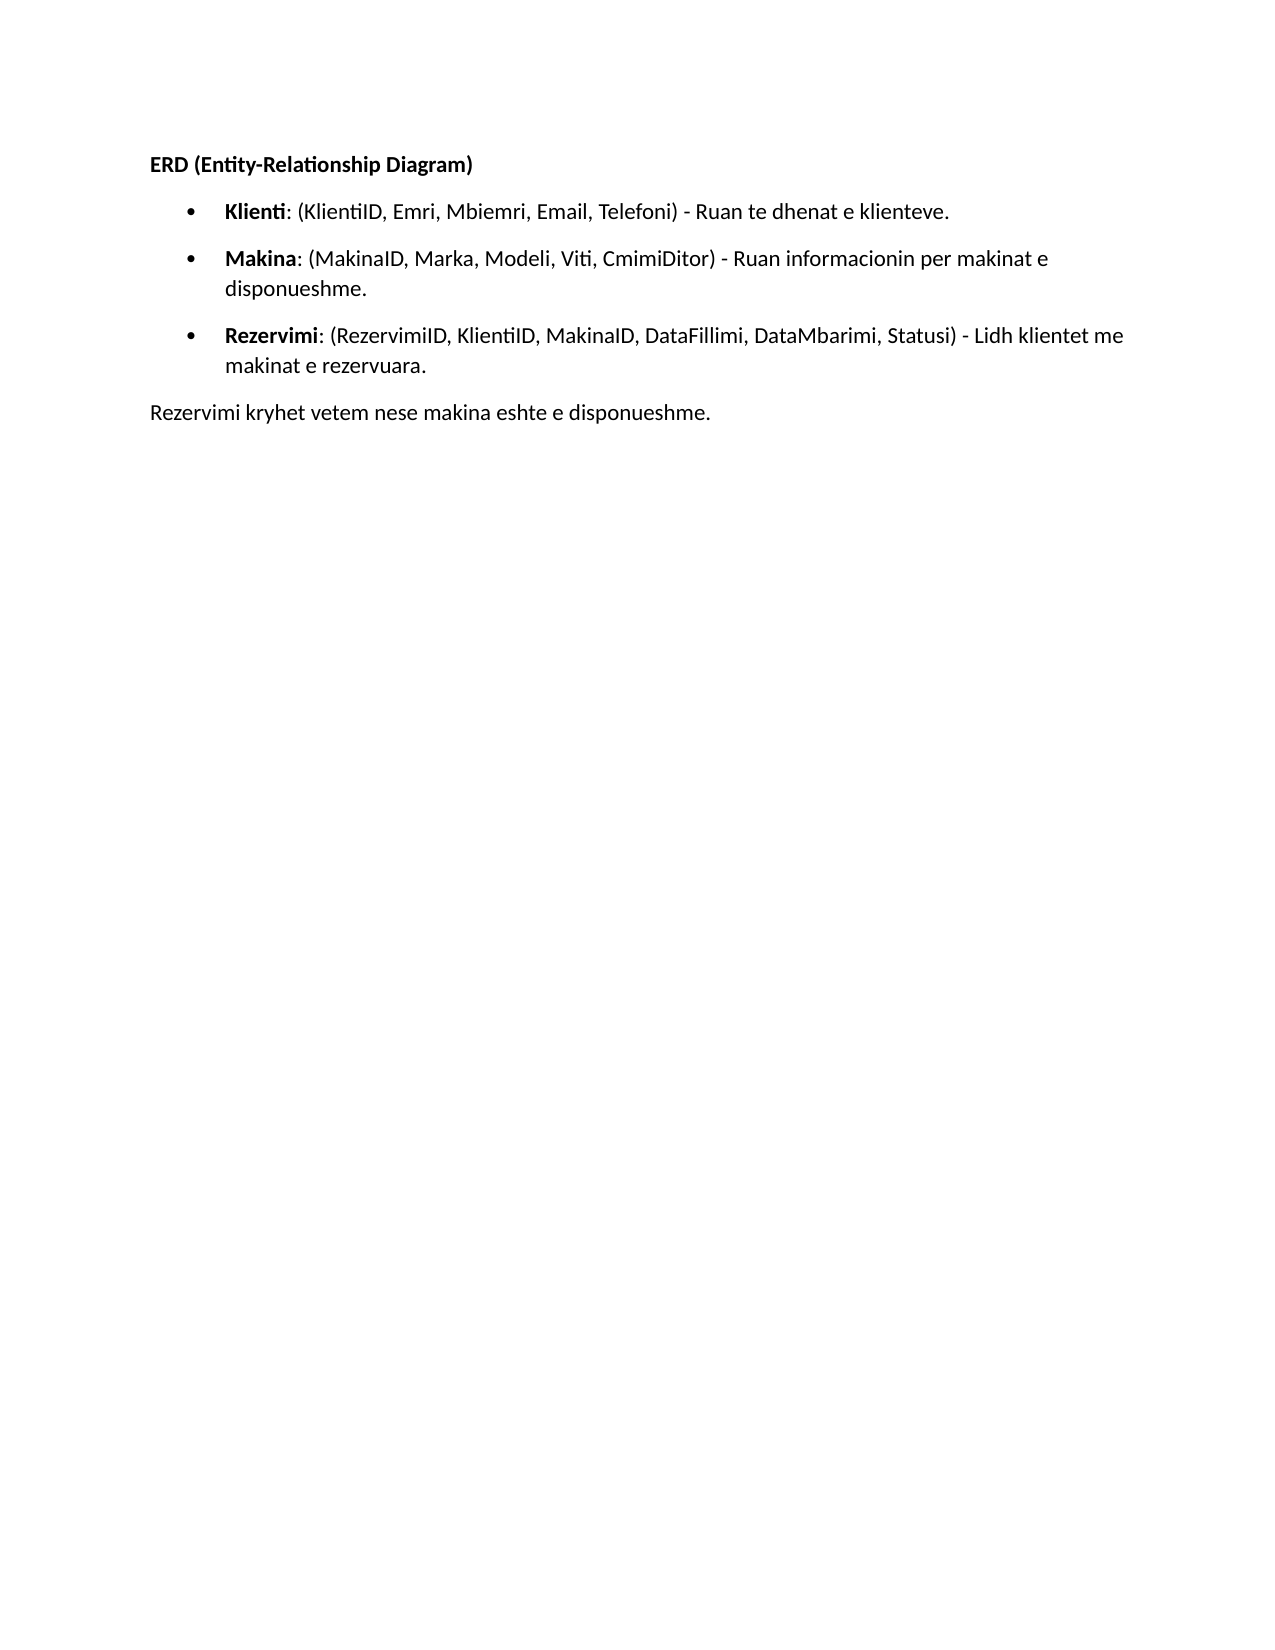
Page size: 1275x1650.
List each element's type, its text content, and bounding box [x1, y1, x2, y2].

text ERD (Entity-Relationship Diagram) [150, 150, 1125, 178]
list Makina: (MakinaID, Marka, Modeli, Viti, CmimiDitor) - Ruan informacionin per makinat e disponueshme. [187, 244, 1125, 302]
list Rezervimi: (RezervimiID, KlientiID, MakinaID, DataFillimi, DataMbarimi, Statusi) - Lidh klientet me makinat e rezervuara. [187, 321, 1125, 379]
text Rezervimi kryhet vetem nese makina eshte e disponueshme. [150, 398, 1125, 426]
list Klienti: (KlientiID, Emri, Mbiemri, Email, Telefoni) - Ruan te dhenat e klienteve. [187, 197, 1125, 225]
